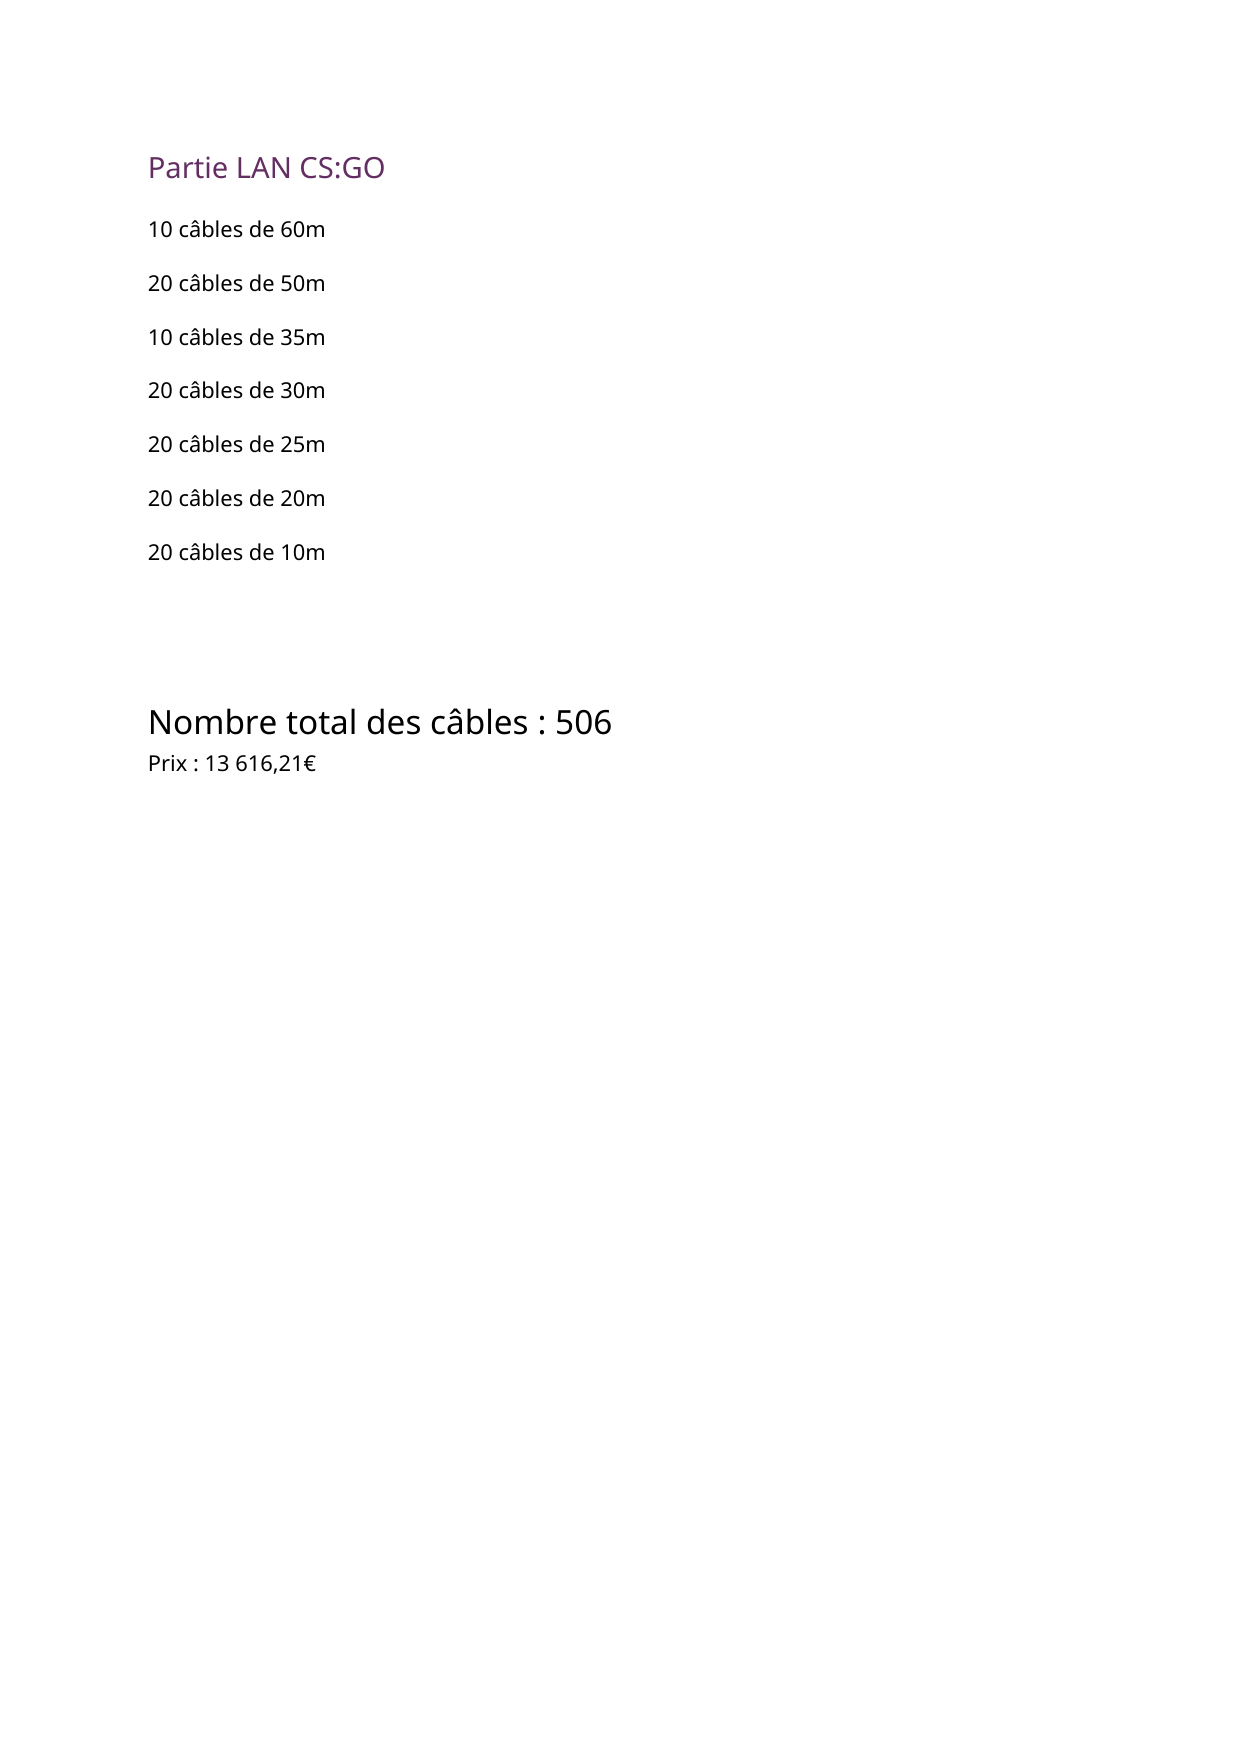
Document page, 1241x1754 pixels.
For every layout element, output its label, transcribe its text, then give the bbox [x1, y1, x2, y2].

subtitle Nombre total des câbles : 506 [148, 698, 1093, 744]
text 10 câbles de 35m [148, 322, 1093, 351]
text 10 câbles de 60m [148, 214, 1093, 244]
text 20 câbles de 10m [148, 537, 1093, 567]
text 20 câbles de 50m [148, 268, 1093, 297]
text 20 câbles de 20m [148, 483, 1093, 513]
subtitle Partie LAN CS:GO [148, 148, 1093, 187]
text Prix : 13 616,21€ [148, 748, 1093, 778]
text 20 câbles de 30m [148, 375, 1093, 405]
text 20 câbles de 25m [148, 429, 1093, 459]
